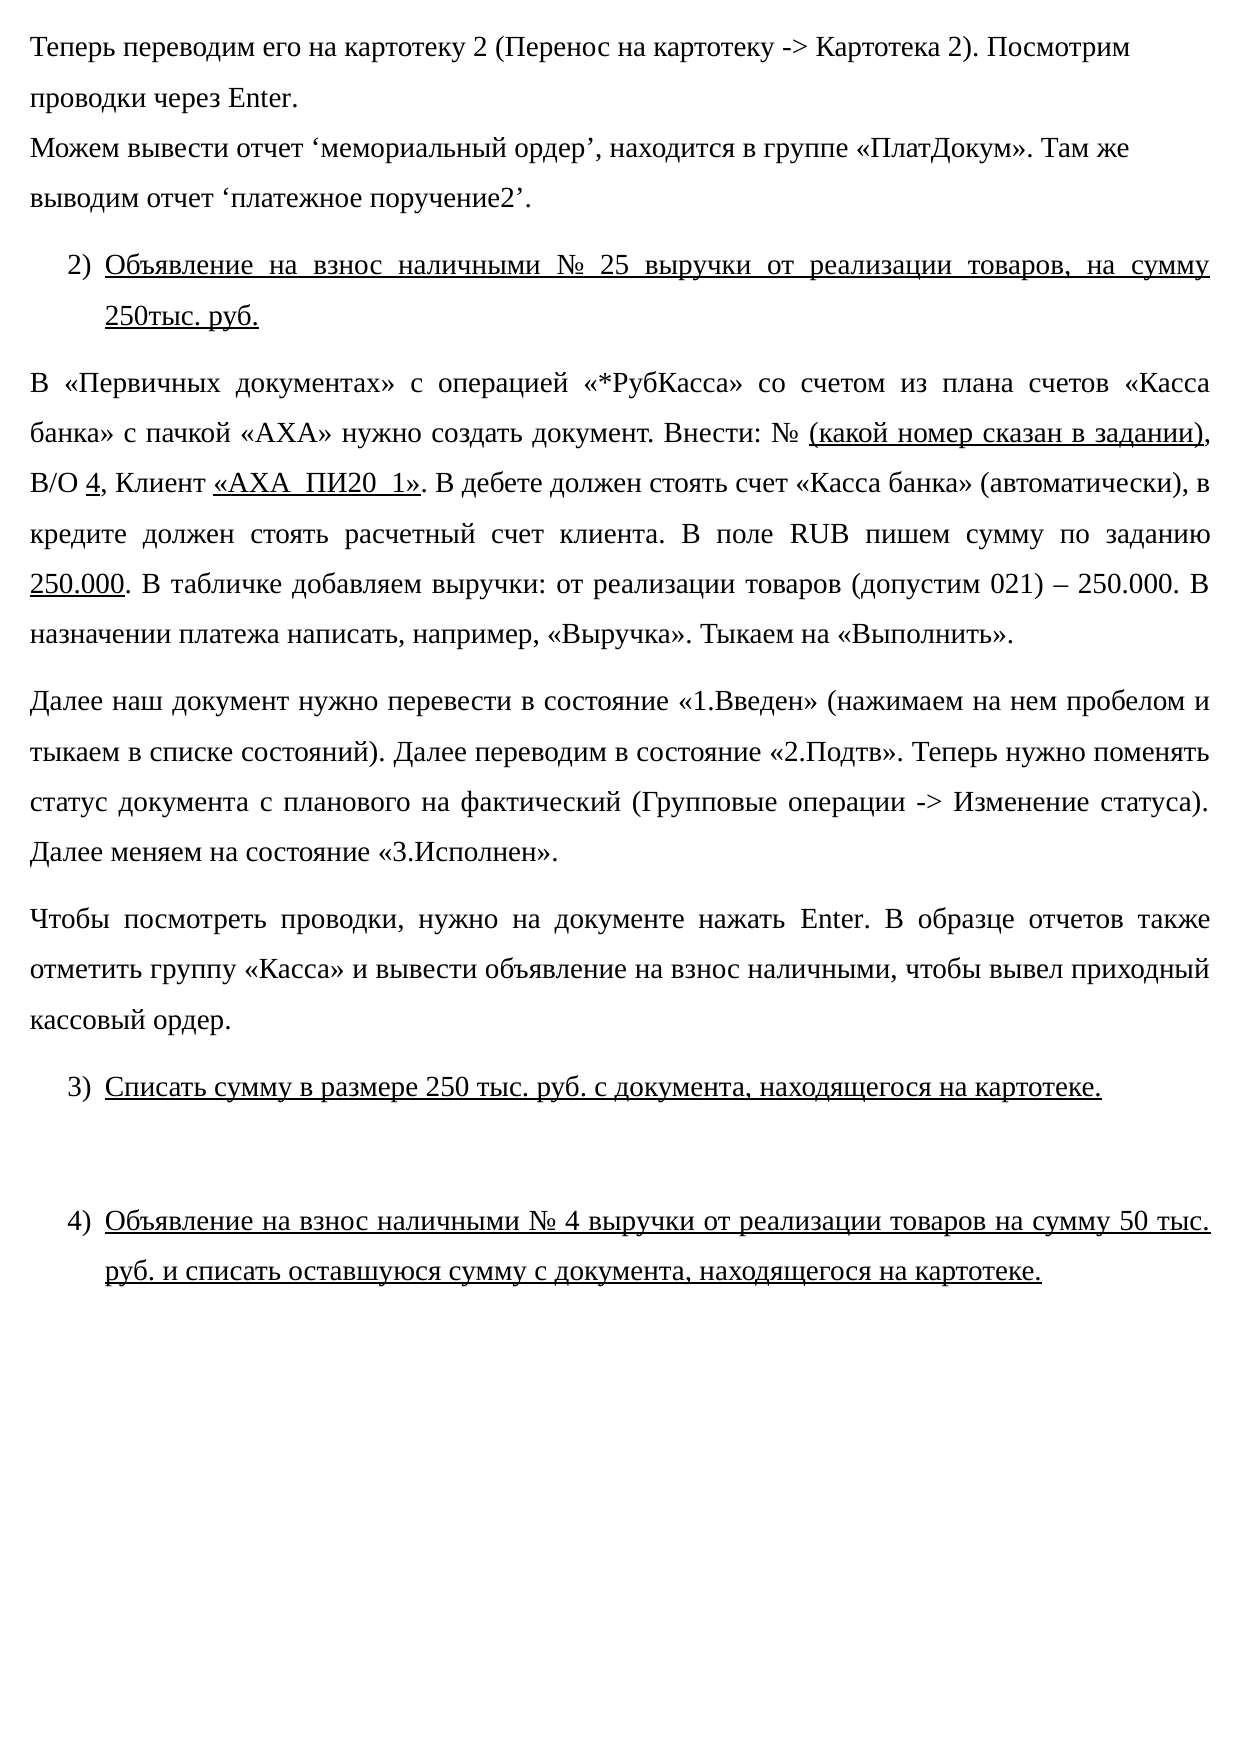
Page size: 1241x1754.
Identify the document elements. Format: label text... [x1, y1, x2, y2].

text Теперь переводим его на картотеку 2 (Перенос на картотеку -> Картотека 2). Посмотрим проводки через Enter. Можем вывести отчет ‘мемориальный ордер’, находится в группе «ПлатДокум». Там же выводим отчет ‘платежное поручение2’. [29, 29, 1211, 214]
list Объявление на взнос наличными № 25 выручки от реализации товаров, на сумму 250тыс. руб. [67, 247, 1211, 331]
text Далее наш документ нужно перевести в состояние «1.Введен» (нажимаем на нем пробелом и тыкаем в списке состояний). Далее переводим в состояние «2.Подтв». Теперь нужно поменять статус документа с планового на фактический (Групповые операции -> Изменение статуса). Далее меняем на состояние «3.Исполнен». [29, 683, 1211, 868]
text Чтобы посмотреть проводки, нужно на документе нажать Enter. В образце отчетов также отметить группу «Касса» и вывести объявление на взнос наличными, чтобы вывел приходный кассовый ордер. [29, 901, 1211, 1035]
list Списать сумму в размере 250 тыс. руб. с документа, находящегося на картотеке. [67, 1069, 1211, 1102]
list Объявление на взнос наличными № 4 выручки от реализации товаров на сумму 50 тыс. руб. и списать оставшуюся сумму с документа, находящегося на картотеке. [67, 1203, 1211, 1287]
text В «Первичных документах» с операцией «*РубКасса» со счетом из плана счетов «Касса банка» с пачкой «АХА» нужно создать документ. Внести: № (какой номер сказан в задании), В/О 4, Клиент «АХА_ПИ20_1». В дебете должен стоять счет «Касса банка» (автоматически), в кредите должен стоять расчетный счет клиента. В поле RUB пишем сумму по заданию 250.000. В табличке добавляем выручки: от реализации товаров (допустим 021) – 250.000. В назначении платежа написать, например, «Выручка». Тыкаем на «Выполнить». [29, 365, 1211, 650]
